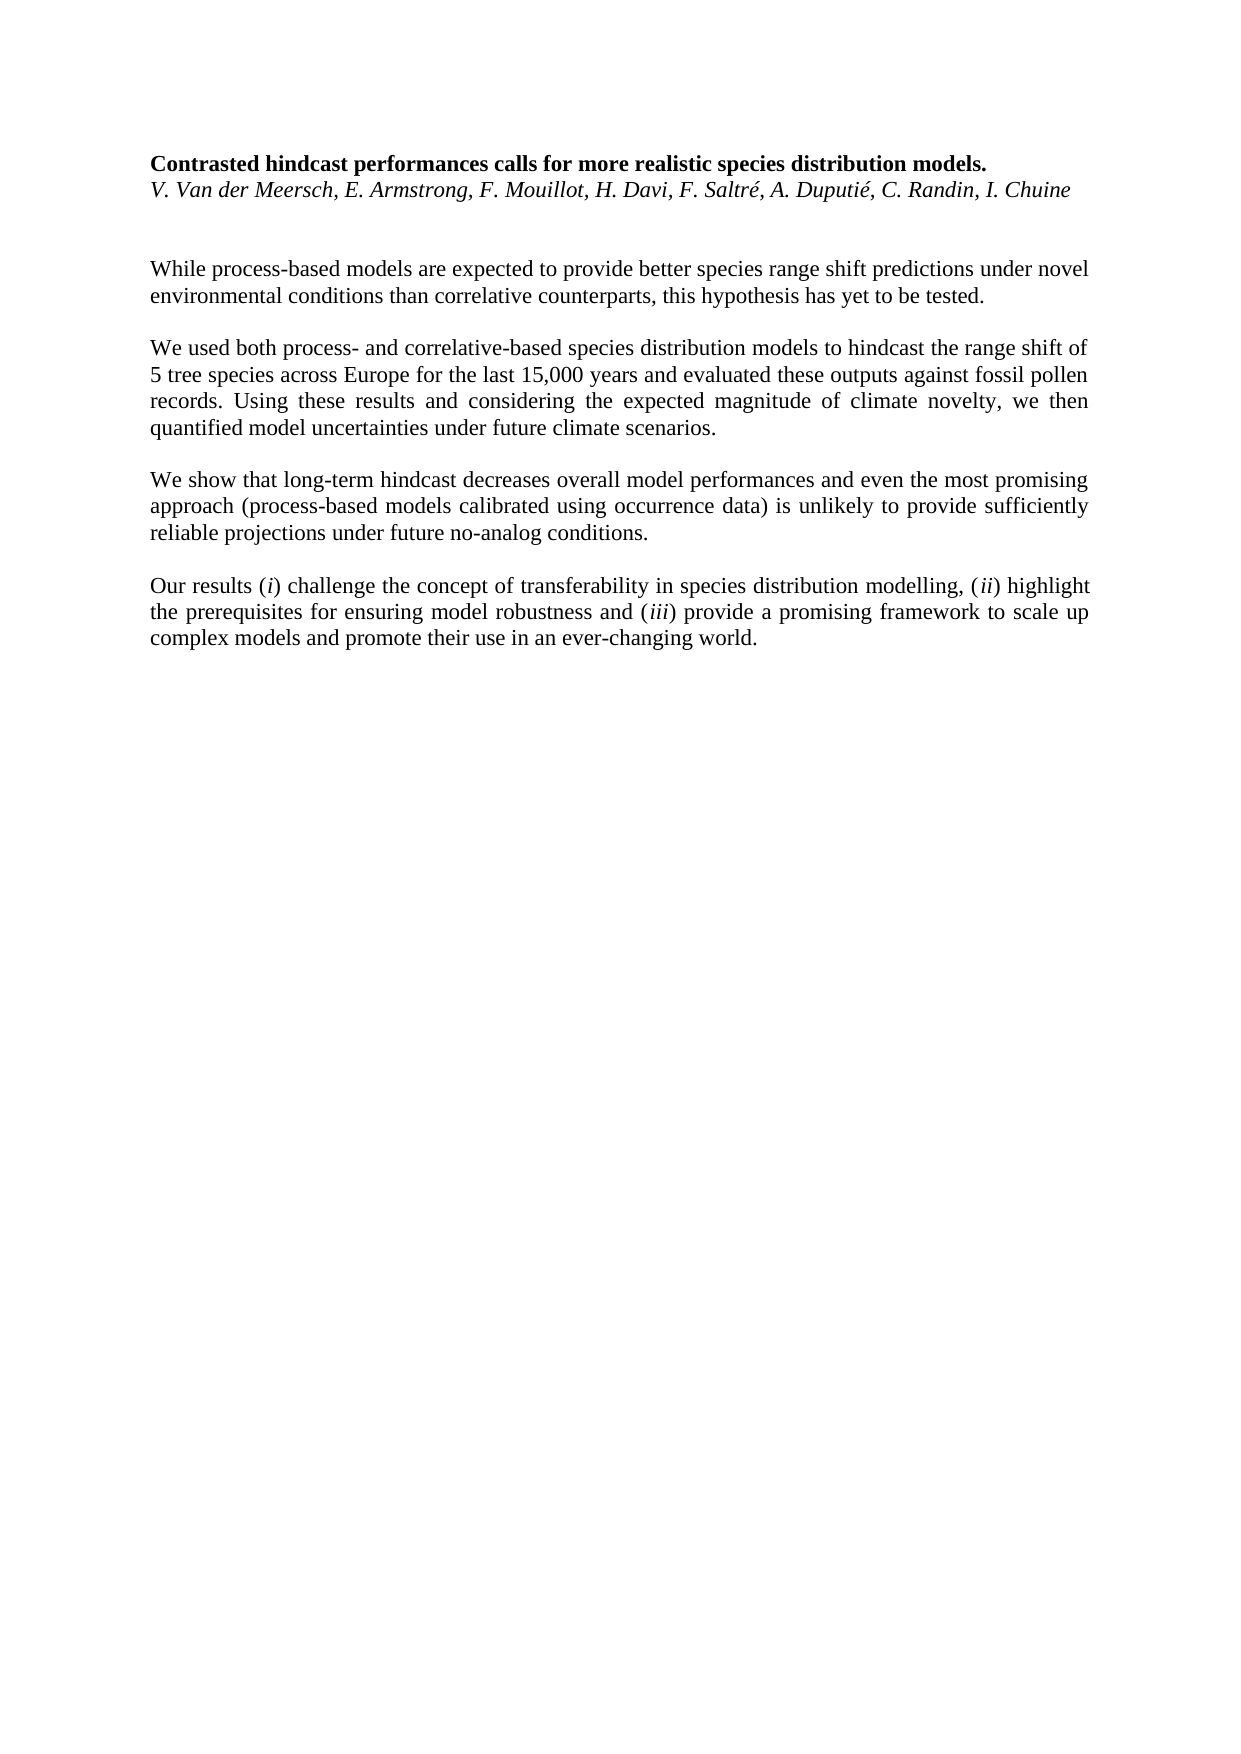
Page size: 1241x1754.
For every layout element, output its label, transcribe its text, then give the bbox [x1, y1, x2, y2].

text Contrasted hindcast performances calls for more realistic species distribution models. [150, 150, 1090, 176]
text We used both process- and correlative-based species distribution models to hindcast the range shift of 5 tree species across Europe for the last 15,000 years and evaluated these outputs against fossil pollen records. Using these results and considering the expected magnitude of climate novelty, we then quantified model uncertainties under future climate scenarios. [150, 334, 1090, 440]
text We show that long-term hindcast decreases overall model performances and even the most promising approach (process-based models calibrated using occurrence data) is unlikely to provide sufficiently reliable projections under future no-analog conditions. [150, 466, 1090, 545]
text While process-based models are expected to provide better species range shift predictions under novel environmental conditions than correlative counterparts, this hypothesis has yet to be tested. [150, 255, 1090, 308]
text V. Van der Meersch, E. Armstrong, F. Mouillot, H. Davi, F. Saltré, A. Duputié, C. Randin, I. Chuine [150, 176, 1090, 203]
text Our results (i) challenge the concept of transferability in species distribution modelling, (ii) highlight the prerequisites for ensuring model robustness and (iii) provide a promising framework to scale up complex models and promote their use in an ever-changing world. [150, 572, 1090, 651]
